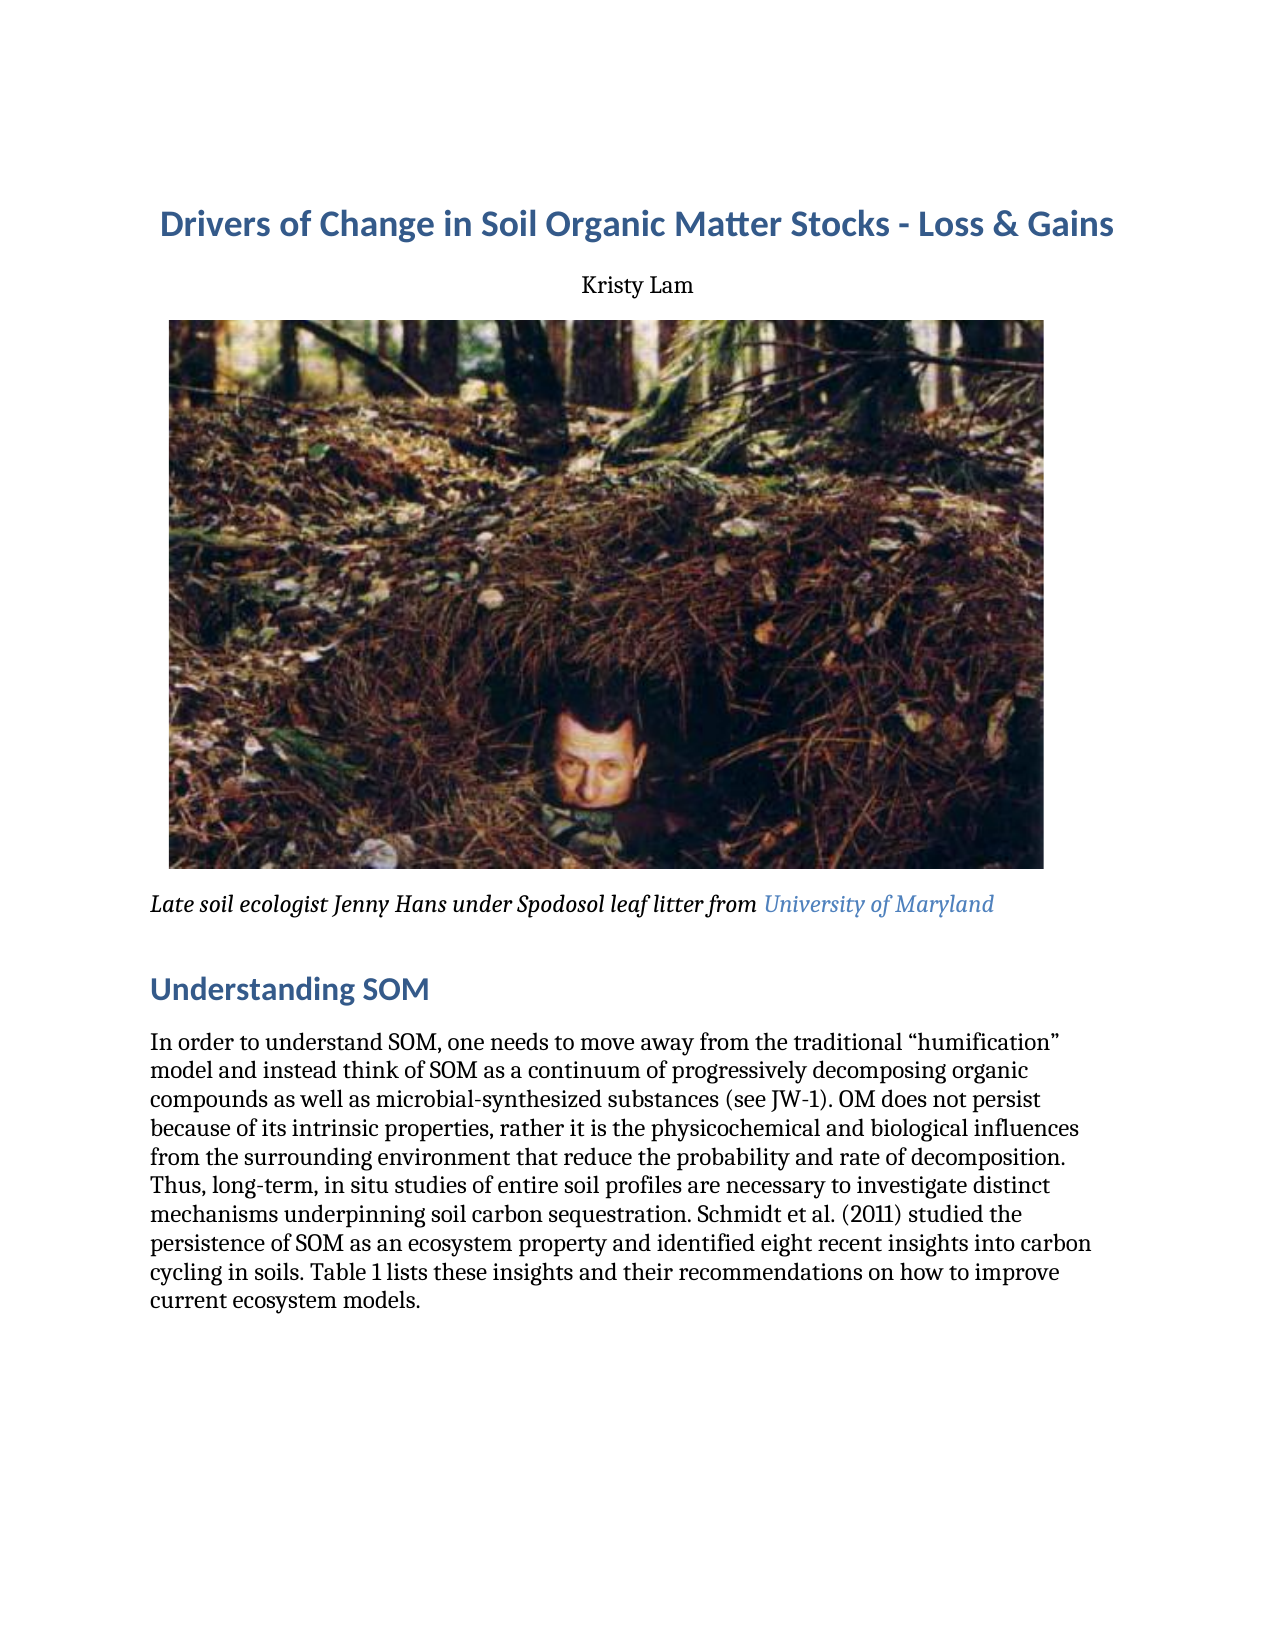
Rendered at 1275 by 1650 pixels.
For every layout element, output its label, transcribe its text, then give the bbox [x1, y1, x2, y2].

text Kristy Lam [150, 271, 1125, 299]
subtitle Understanding SOM [150, 968, 1125, 1009]
title Drivers of Change in Soil Organic Matter Stocks - Loss & Gains [150, 200, 1125, 246]
picture [168, 320, 1044, 869]
text In order to understand SOM, one needs to move away from the traditional “humification” model and instead think of SOM as a continuum of progressively decomposing organic compounds as well as microbial-synthesized substances (see JW-1). OM does not persist because of its intrinsic properties, rather it is the physicochemical and biological influences from the surrounding environment that reduce the probability and rate of decomposition. Thus, long-term, in situ studies of entire soil profiles are necessary to investigate distinct mechanisms underpinning soil carbon sequestration. Schmidt et al. (2011) studied the persistence of SOM as an ecosystem property and identified eight recent insights into carbon cycling in soils. Table 1 lists these insights and their recommendations on how to improve current ecosystem models. [150, 1028, 1125, 1315]
text Late soil ecologist Jenny Hans under Spodosol leaf litter from University of Maryland [150, 889, 1125, 918]
